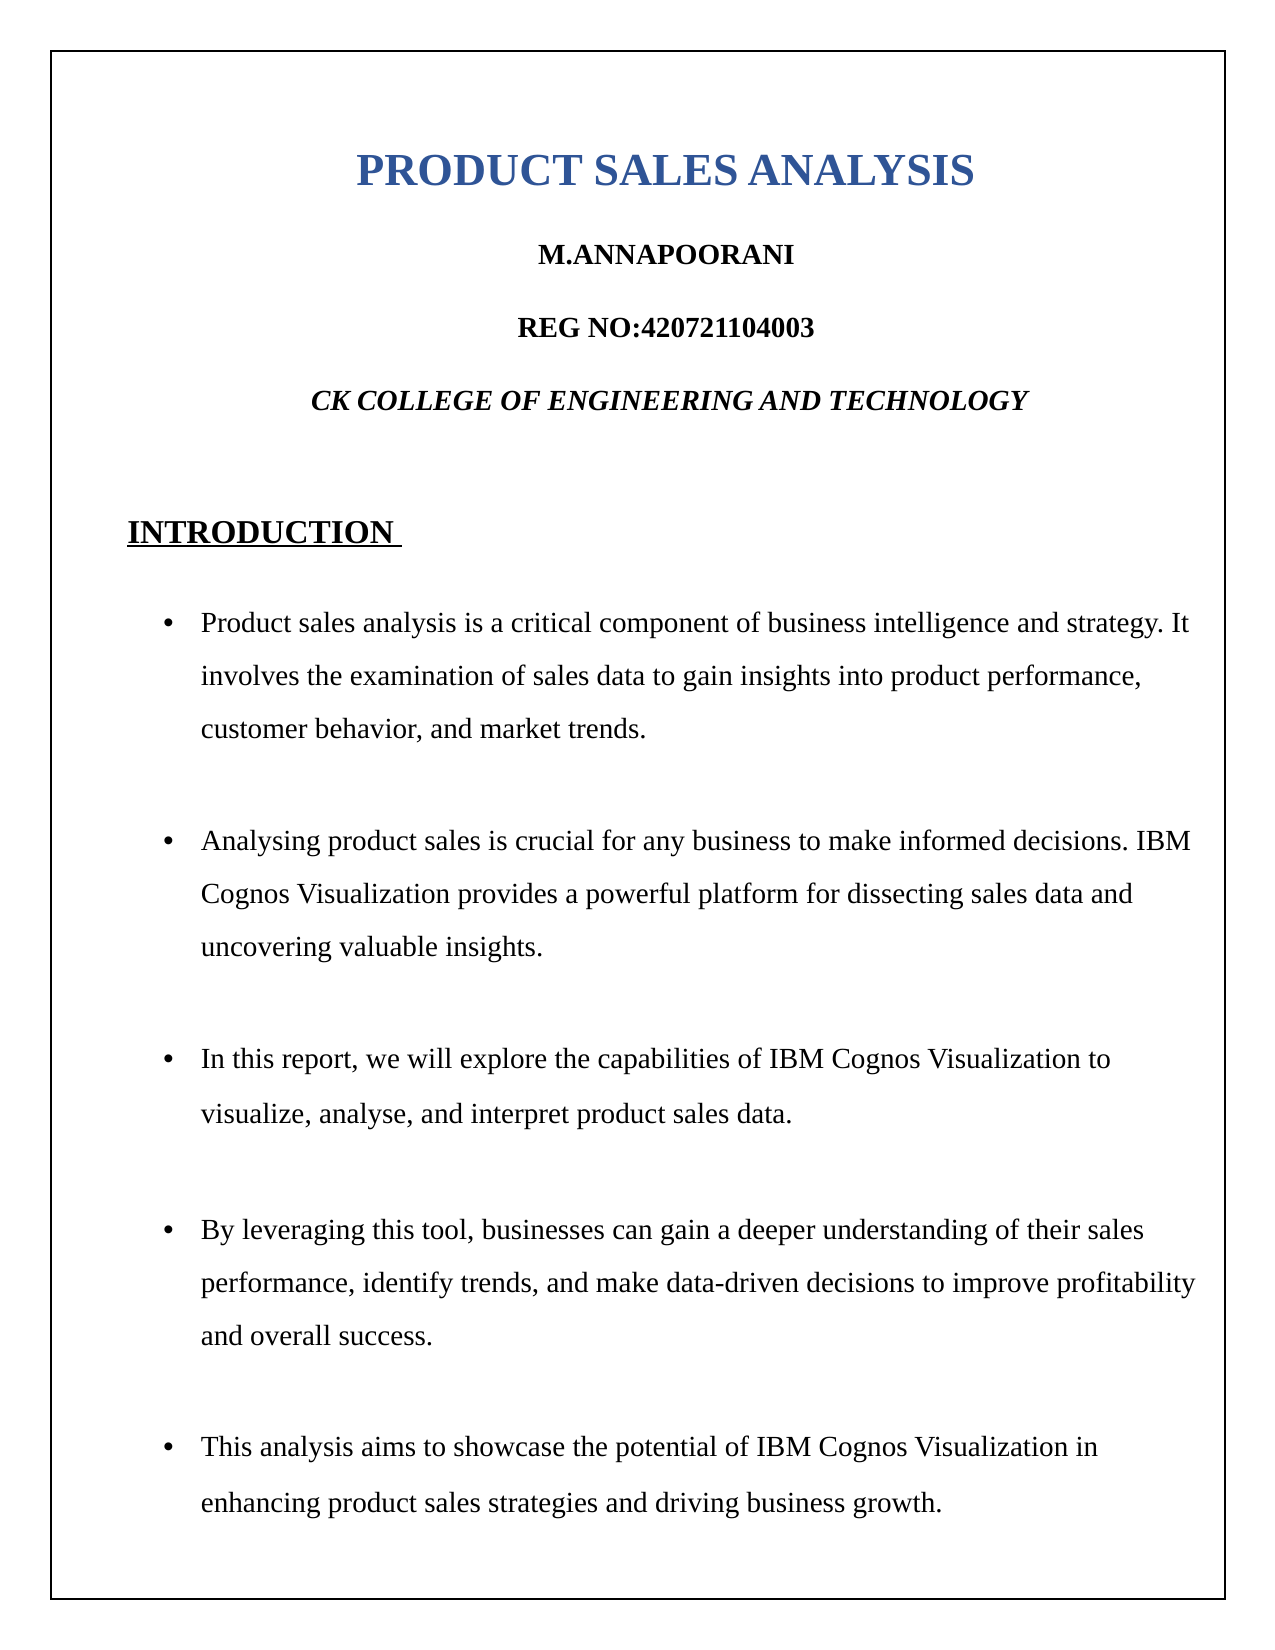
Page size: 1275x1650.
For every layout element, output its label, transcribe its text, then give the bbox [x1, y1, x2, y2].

text PRODUCT SALES ANALYSIS [127, 143, 1213, 195]
text INTRODUCTION [127, 512, 1213, 550]
list This analysis aims to showcase the potential of IBM Cognos Visualization in enhancing product sales strategies and driving business growth. [163, 1429, 1213, 1519]
text M.ANNAPOORANI [127, 237, 1205, 271]
list By leveraging this tool, businesses can gain a deeper understanding of their sales performance, identify trends, and make data-driven decisions to improve profitability and overall success. [163, 1212, 1213, 1351]
text REG NO:420721104003 [127, 310, 1205, 344]
text CK COLLEGE OF ENGINEERING AND TECHNOLOGY [127, 383, 1204, 417]
list Analysing product sales is crucial for any business to make informed decisions. IBM Cognos Visualization provides a powerful platform for dissecting sales data and uncovering valuable insights. [163, 823, 1213, 962]
list Product sales analysis is a critical component of business intelligence and strategy. It involves the examination of sales data to gain insights into product performance, customer behavior, and market trends. [163, 606, 1213, 745]
list In this report, we will explore the capabilities of IBM Cognos Visualization to visualize, analyse, and interpret product sales data. [163, 1041, 1213, 1130]
